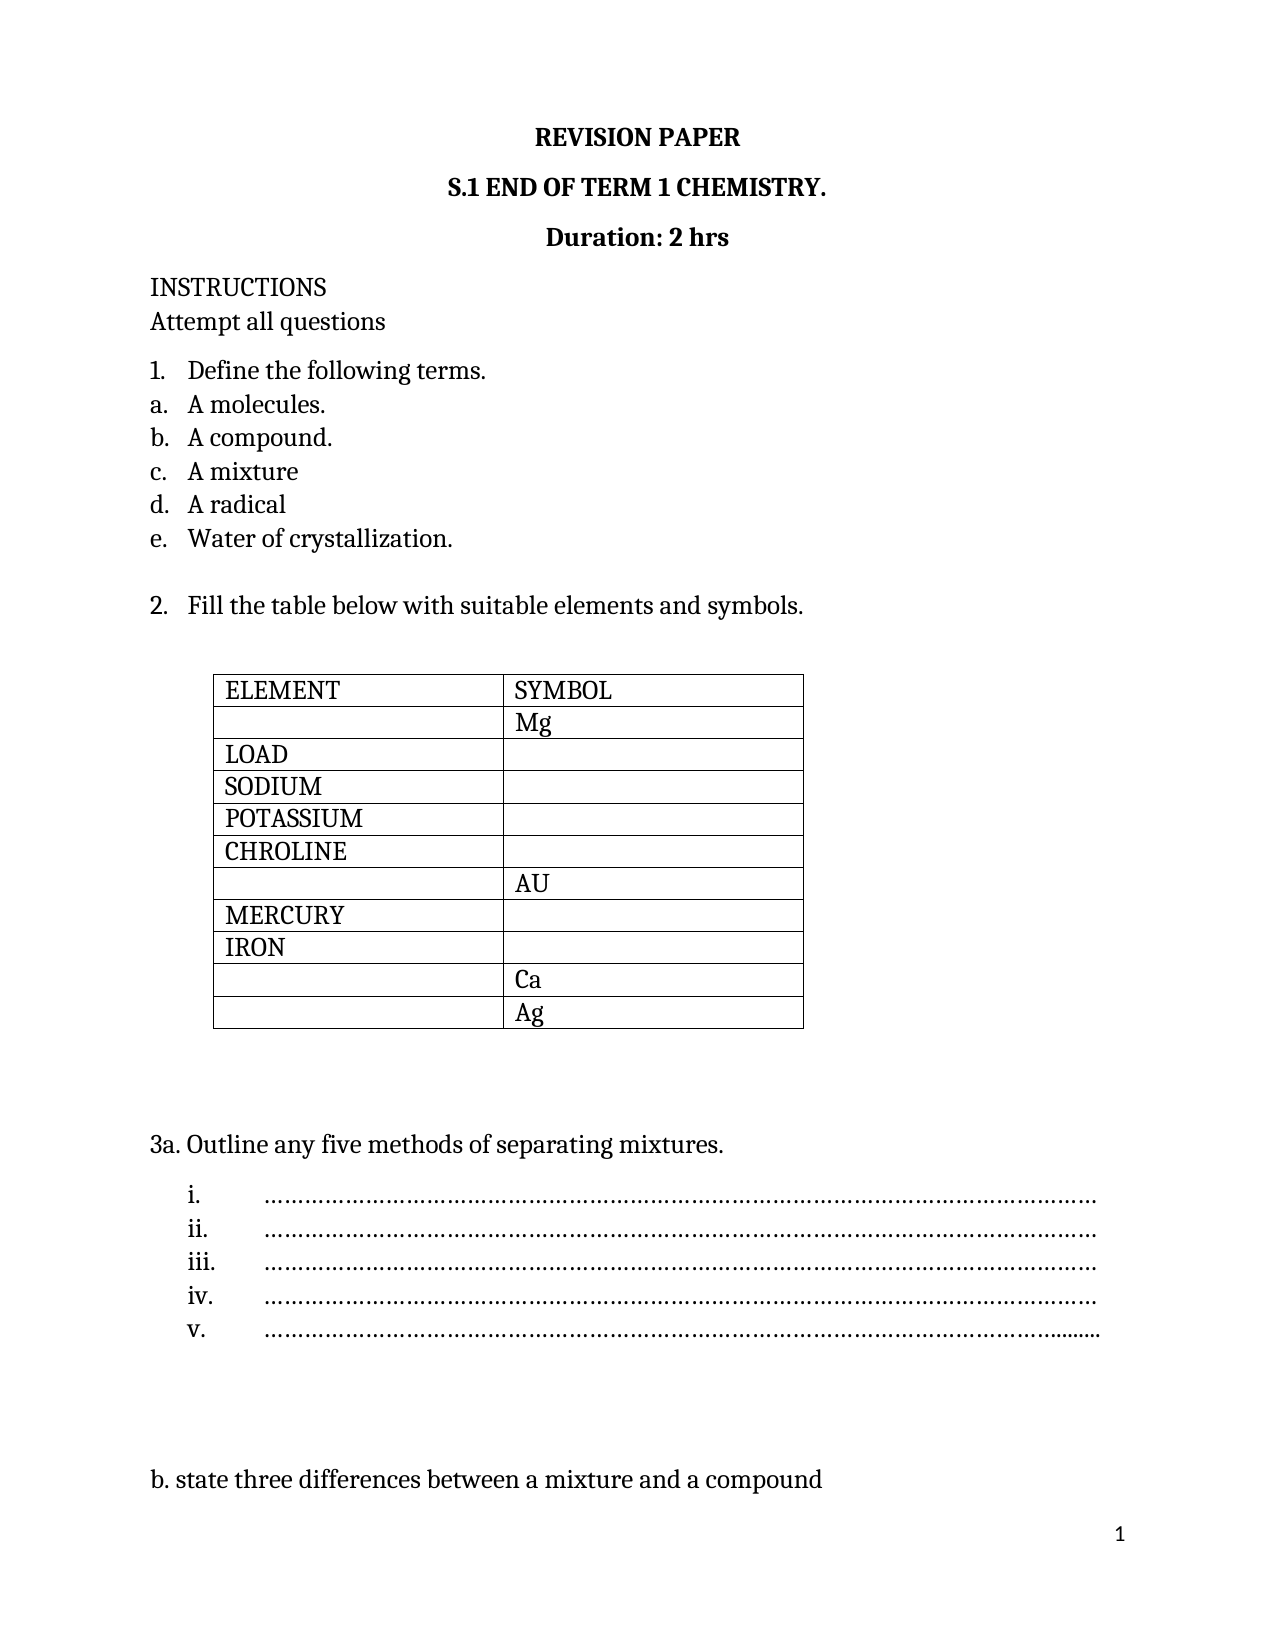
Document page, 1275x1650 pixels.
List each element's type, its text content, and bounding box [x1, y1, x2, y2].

table_cell AU [504, 868, 803, 899]
list A molecules. [150, 389, 1125, 420]
list …………………………………………………………………………………………………………… [187, 1280, 1125, 1311]
table_header SYMBOL [504, 675, 803, 706]
text Duration: 2 hrs [150, 222, 1125, 253]
table_cell Ag [504, 997, 803, 1028]
table_header ELEMENT [214, 675, 503, 706]
table_cell CHROLINE [214, 836, 503, 867]
table_cell SODIUM [214, 771, 503, 802]
list Water of crystallization. [150, 523, 1125, 554]
text S.1 END OF TERM 1 CHEMISTRY. [150, 172, 1125, 203]
table_cell [504, 900, 803, 931]
table_cell [214, 964, 503, 996]
table_cell [504, 804, 803, 834]
text Attempt all questions [150, 306, 1125, 337]
table_cell POTASSIUM [214, 804, 503, 834]
list Fill the table below with suitable elements and symbols. [150, 590, 1125, 621]
list A mixture [150, 456, 1125, 487]
table_cell [504, 771, 803, 802]
list ………………………………………………………………………………………………………........ [187, 1313, 1125, 1345]
text b. state three differences between a mixture and a compound [150, 1464, 1125, 1495]
list A compound. [150, 422, 1125, 453]
table_cell [504, 932, 803, 963]
text INSTRUCTIONS [150, 272, 1125, 304]
list A radical [150, 489, 1125, 520]
table_cell LOAD [214, 739, 503, 770]
text 3a. Outline any five methods of separating mixtures. [150, 1129, 1125, 1160]
table_cell MERCURY [214, 900, 503, 931]
table_cell IRON [214, 932, 503, 963]
list Define the following terms. [150, 355, 1125, 386]
list …………………………………………………………………………………………………………… [187, 1179, 1125, 1211]
list …………………………………………………………………………………………………………… [187, 1213, 1125, 1244]
table_cell [504, 739, 803, 770]
text REVISION PAPER [150, 122, 1125, 153]
table_cell [214, 868, 503, 899]
table_cell [214, 707, 503, 738]
table_cell [214, 997, 503, 1028]
table_cell [504, 836, 803, 867]
table_cell Ca [504, 964, 803, 996]
table_cell Mg [504, 707, 803, 738]
list …………………………………………………………………………………………………………… [187, 1246, 1125, 1278]
